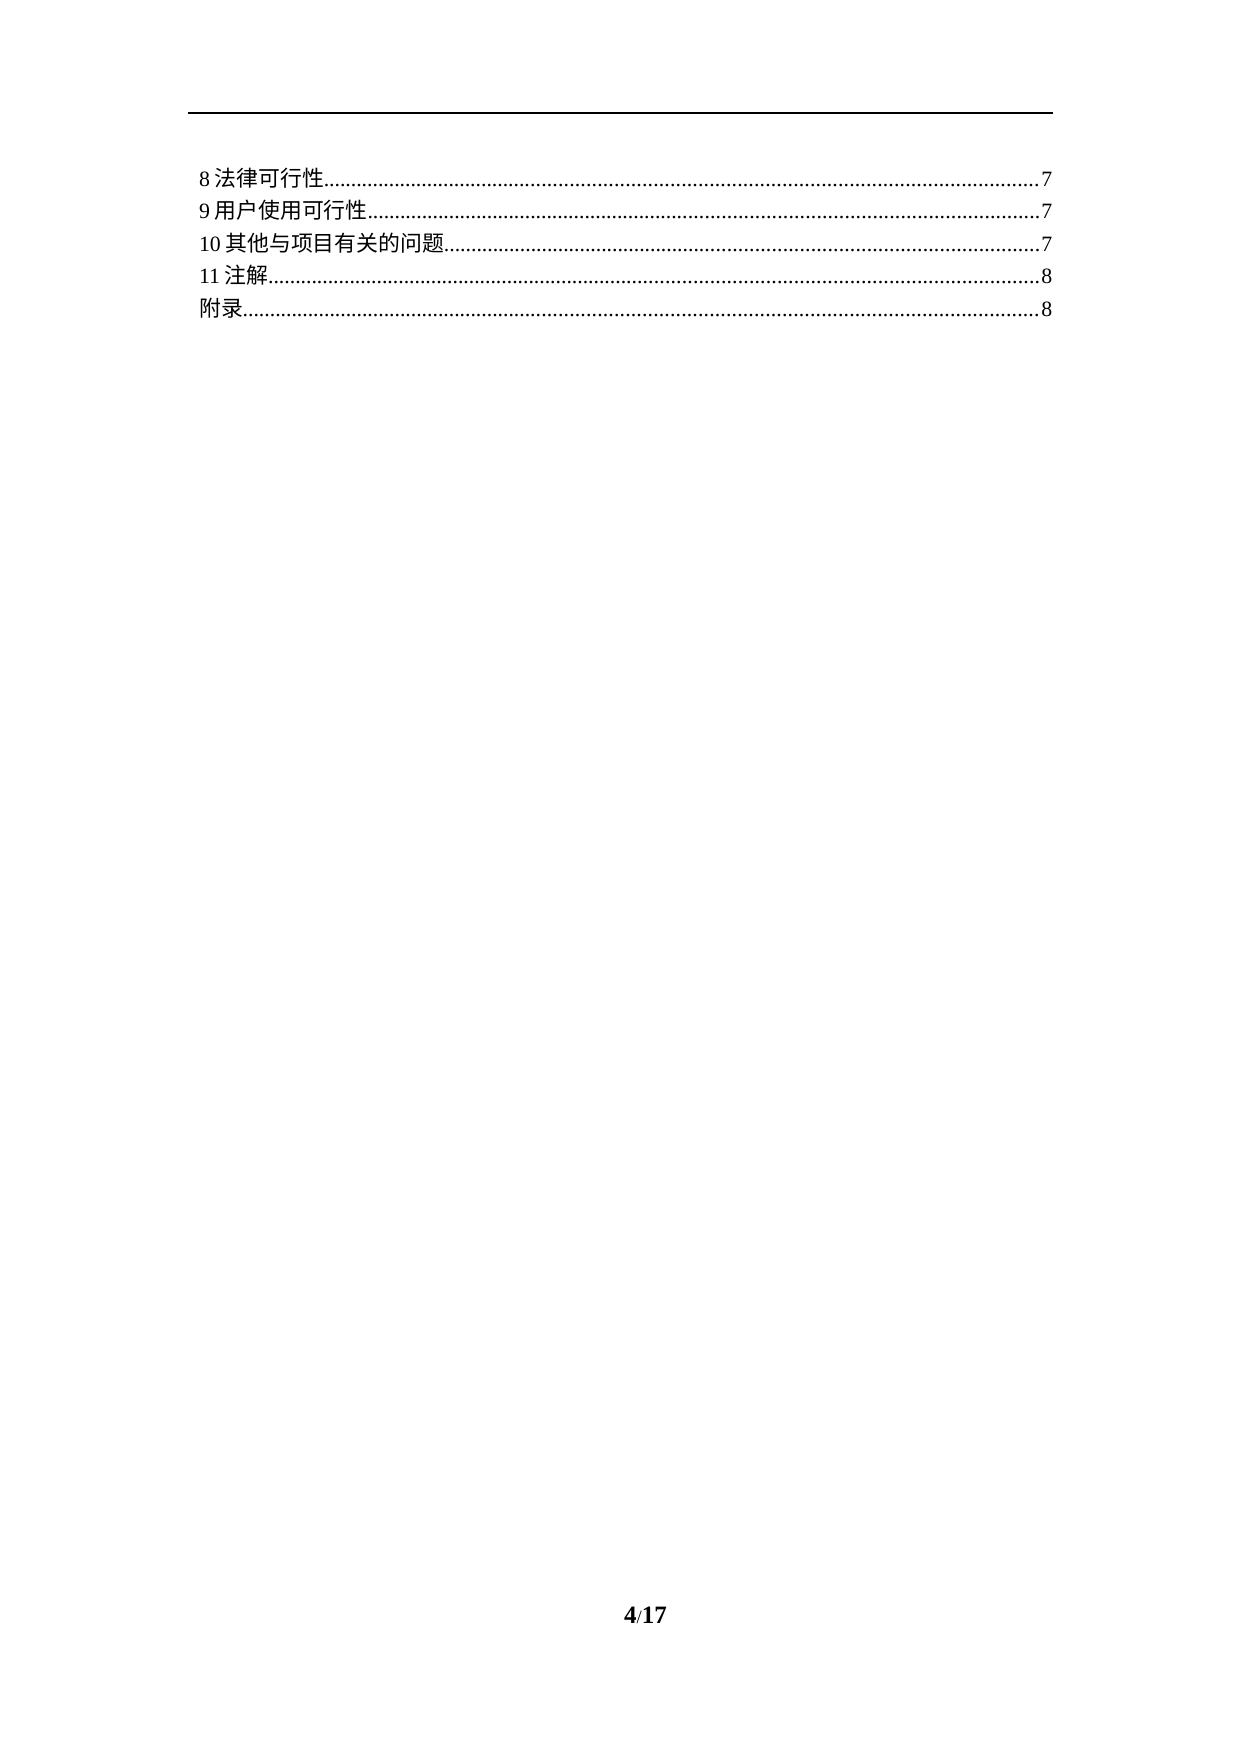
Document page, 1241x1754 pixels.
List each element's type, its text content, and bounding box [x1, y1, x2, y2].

text 10其他与项目有关的问题 7 [187, 225, 1053, 258]
text 11注解 8 [187, 258, 1053, 290]
text 附录 8 [187, 290, 1053, 323]
text 9用户使用可行性 7 [187, 193, 1053, 225]
text 8法律可行性 7 [187, 160, 1053, 193]
